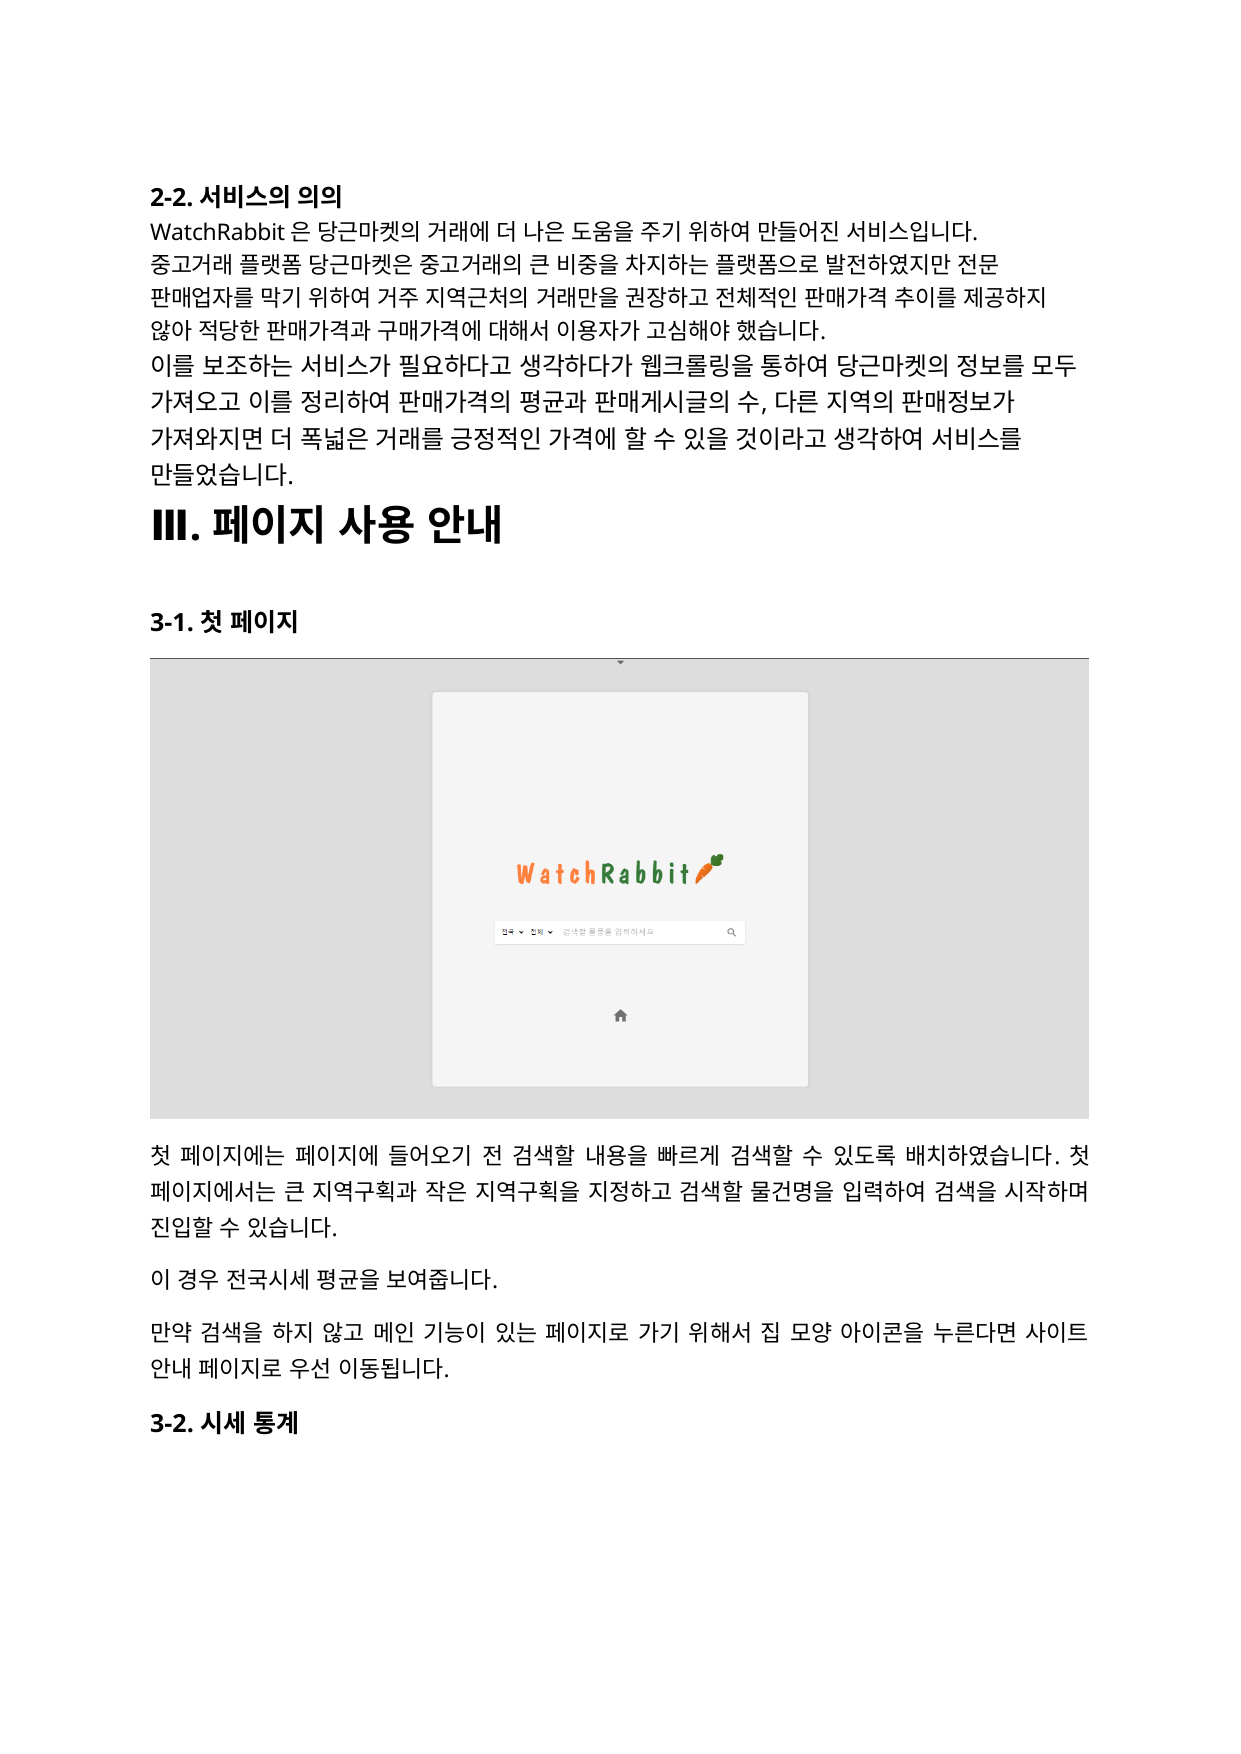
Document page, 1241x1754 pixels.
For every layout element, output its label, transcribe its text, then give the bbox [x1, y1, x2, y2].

text 이를 보조하는 서비스가 필요하다고 생각하다가 웹크롤링을 통하여 당근마켓의 정보를 모두 가져오고 이를 정리하여 판매가격의 평균과 판매게시글의 수, 다른 지역의 판매정보가 가져와지면 더 폭넓은 거래를 긍정적인 가격에 할 수 있을 것이라고 생각하여 서비스를 만들었습니다. [150, 347, 1090, 492]
text WatchRabbit은 당근마켓의 거래에 더 나은 도움을 주기 위하여 만들어진 서비스입니다. [150, 213, 1090, 247]
text 2-2. 서비스의 의의 [150, 177, 1090, 213]
picture [150, 658, 1089, 1119]
text 3-1. 첫 페이지 [150, 602, 1090, 639]
text 만약 검색을 하지 않고 메인 기능이 있는 페이지로 가기 위해서 집 모양 아이콘을 누른다면 사이트 안내 페이지로 우선 이동됩니다. [150, 1315, 1090, 1384]
text 첫 페이지에는 페이지에 들어오기 전 검색할 내용을 빠르게 검색할 수 있도록 배치하였습니다. 첫 페이지에서는 큰 지역구획과 작은 지역구획을 지정하고 검색할 물건명을 입력하여 검색을 시작하며 진입할 수 있습니다. [150, 1138, 1090, 1243]
text Ⅲ. 페이지 사용 안내 [150, 492, 1090, 552]
text 중고거래 플랫폼 당근마켓은 중고거래의 큰 비중을 차지하는 플랫폼으로 발전하였지만 전문 판매업자를 막기 위하여 거주 지역근처의 거래만을 권장하고 전체적인 판매가격 추이를 제공하지 않아 적당한 판매가격과 구매가격에 대해서 이용자가 고심해야 했습니다. [150, 247, 1090, 347]
text 이 경우 전국시세 평균을 보여줍니다. [150, 1262, 1090, 1296]
text 3-2. 시세 통계 [150, 1403, 1090, 1439]
